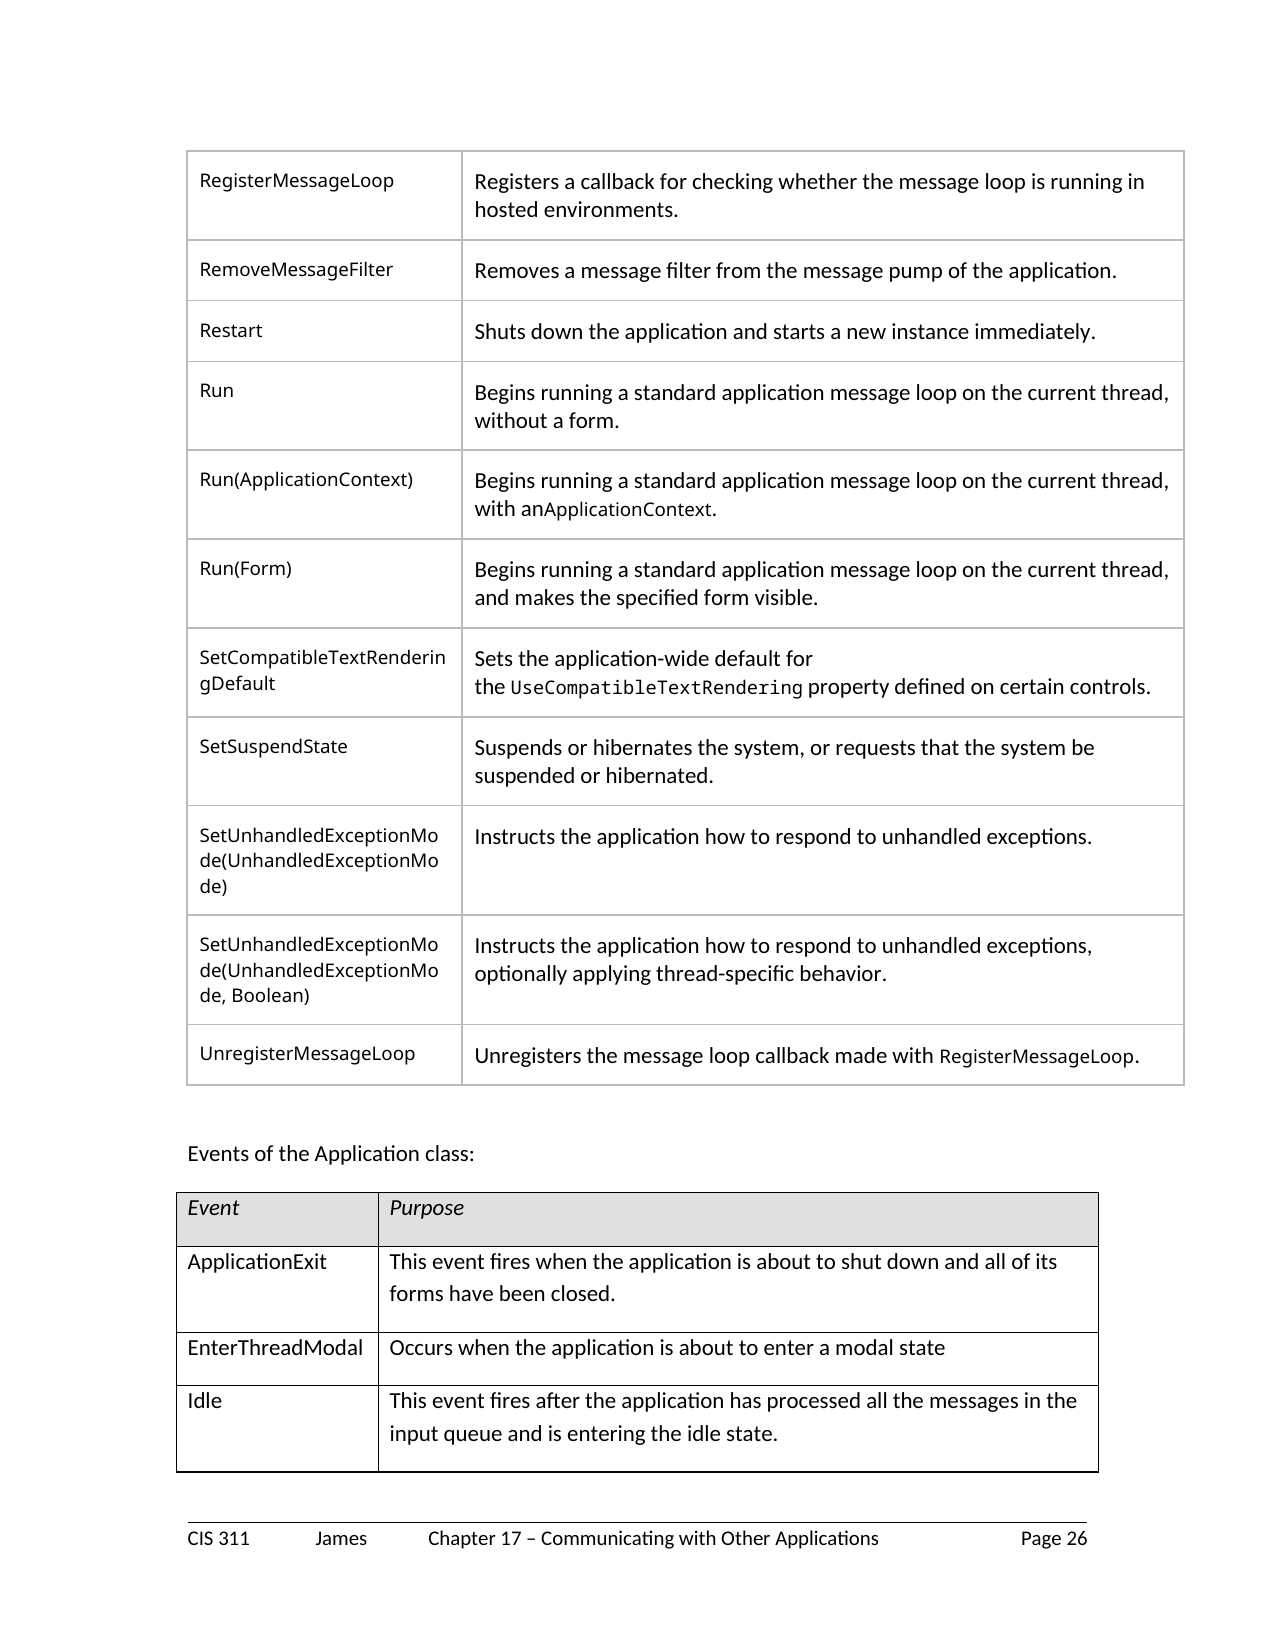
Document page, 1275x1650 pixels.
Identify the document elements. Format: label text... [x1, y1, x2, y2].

table_cell SetSuspendState [188, 718, 461, 805]
table_header Purpose [379, 1193, 1098, 1246]
table_cell Restart [188, 301, 461, 361]
table_cell Run(ApplicationContext) [188, 451, 461, 538]
table_cell Idle [177, 1386, 378, 1471]
table_cell Shuts down the application and starts a new instance immediately. [463, 301, 1183, 361]
table_cell Instructs the application how to respond to unhandled exceptions, optionally applying thread-specific behavior. [463, 916, 1183, 1023]
table_cell RemoveMessageFilter [188, 241, 461, 300]
table_cell Begins running a standard application message loop on the current thread, without a form. [463, 362, 1183, 449]
table_cell Unregisters the message loop callback made with RegisterMessageLoop. [463, 1025, 1183, 1084]
table_cell Sets the application-wide default for the UseCompatibleTextRendering property defined on certain controls. [463, 629, 1183, 716]
table_cell ApplicationExit [177, 1247, 378, 1332]
table_cell EnterThreadModal [177, 1333, 378, 1385]
table_cell Occurs when the application is about to enter a modal state [379, 1333, 1098, 1385]
table_cell Run [188, 362, 461, 449]
table_header Event [177, 1193, 378, 1246]
table_cell SetUnhandledExceptionMode(UnhandledExceptionMode, Boolean) [188, 916, 461, 1023]
table_cell Suspends or hibernates the system, or requests that the system be suspended or hibernated. [463, 718, 1183, 805]
table_cell Instructs the application how to respond to unhandled exceptions. [463, 806, 1183, 914]
table_cell This event fires after the application has processed all the messages in the input queue and is entering the idle state. [379, 1386, 1098, 1471]
table_cell UnregisterMessageLoop [188, 1025, 461, 1084]
table_cell RegisterMessageLoop [188, 152, 461, 239]
table_cell Begins running a standard application message loop on the current thread, with anApplicationContext. [463, 451, 1183, 538]
text Events of the Application class: [187, 1139, 1087, 1167]
table_cell Registers a callback for checking whether the message loop is running in hosted environments. [463, 152, 1183, 239]
table_cell Run(Form) [188, 540, 461, 627]
table_cell This event fires when the application is about to shut down and all of its forms have been closed. [379, 1247, 1098, 1332]
table_cell Removes a message filter from the message pump of the application. [463, 241, 1183, 300]
table_cell SetUnhandledExceptionMode(UnhandledExceptionMode) [188, 806, 461, 914]
table_cell Begins running a standard application message loop on the current thread, and makes the specified form visible. [463, 540, 1183, 627]
table_cell SetCompatibleTextRenderingDefault [188, 629, 461, 716]
